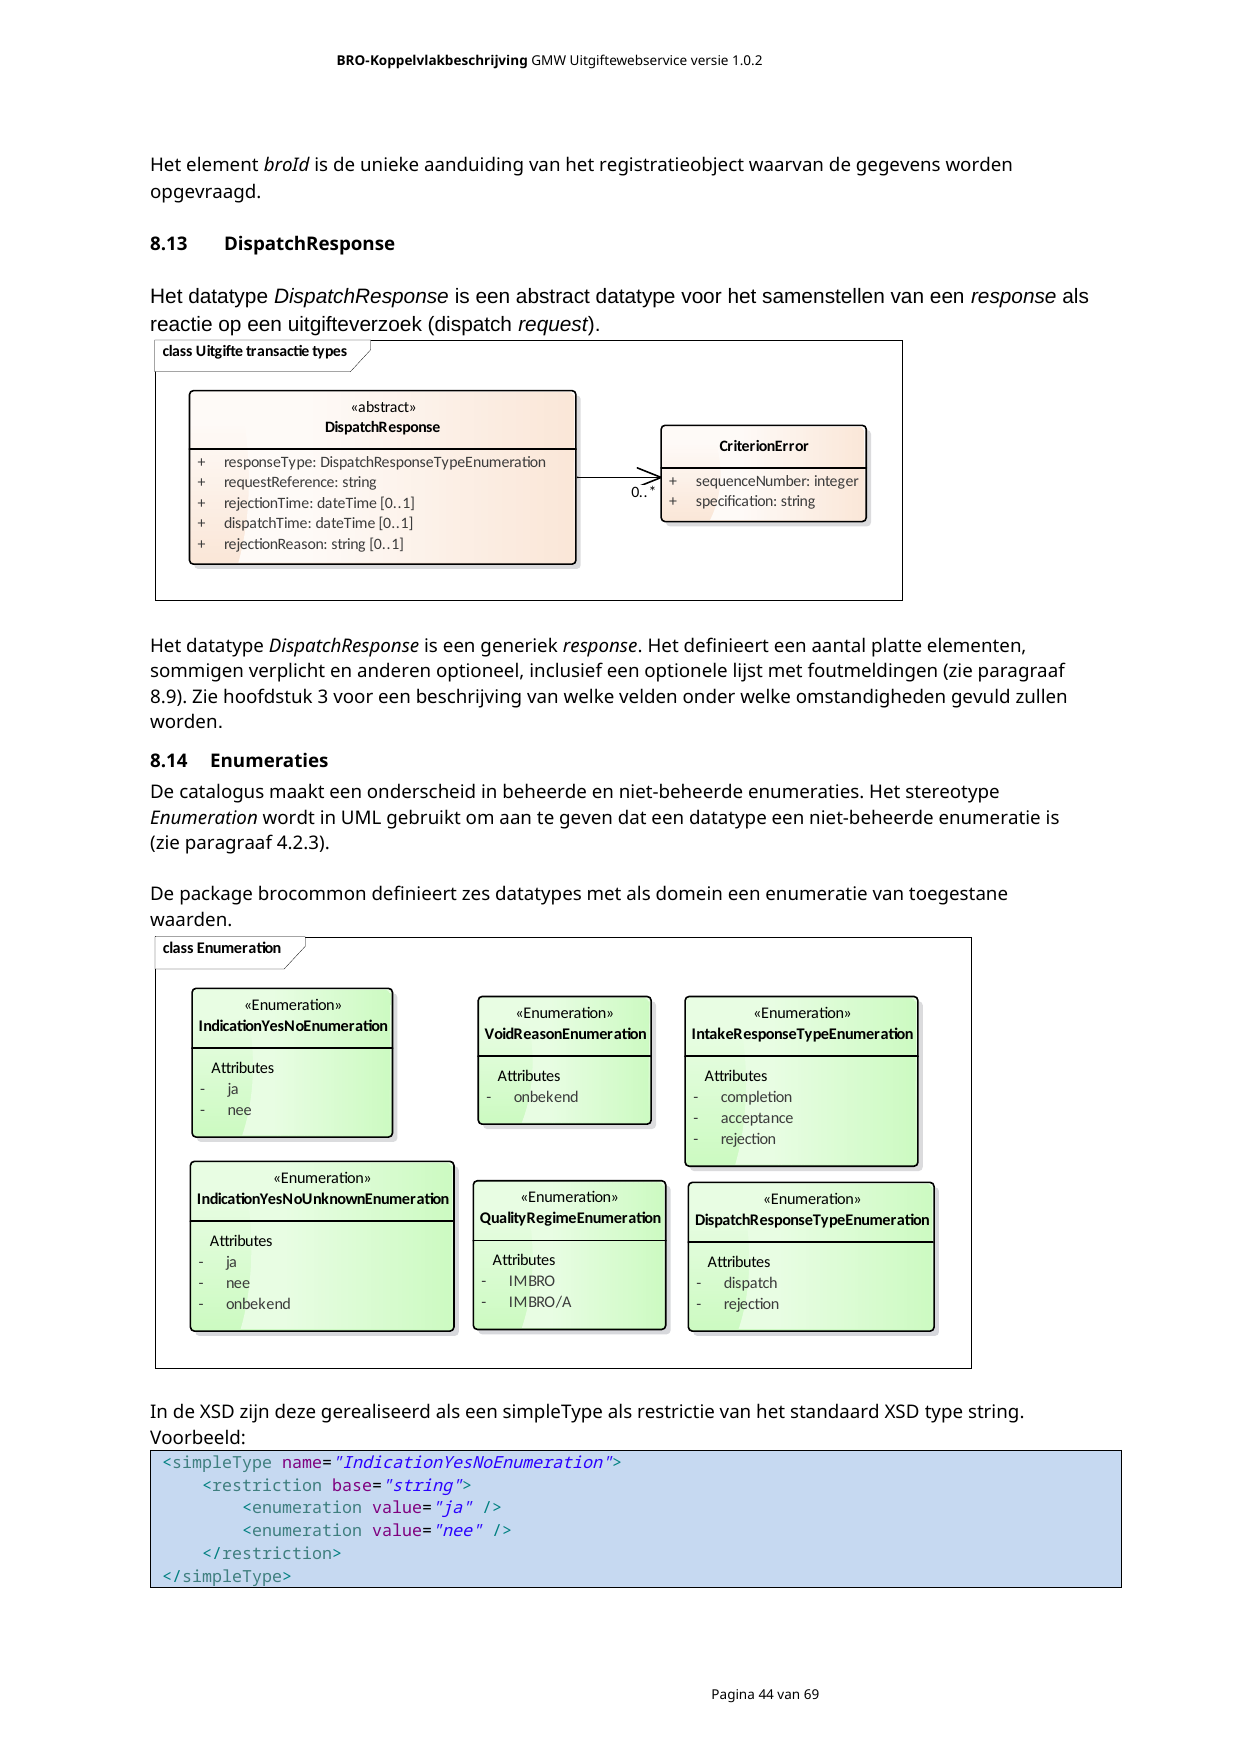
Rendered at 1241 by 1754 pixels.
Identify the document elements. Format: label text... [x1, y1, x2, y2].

table_header <simpleType name="IndicationYesNoEnumeration"> <restriction base="string"> <enumeration value="ja" /> <enumeration value="nee" /> </restriction> </simpleType> [151, 1451, 1121, 1587]
text Het element broId is de unieke aanduiding van het registratieobject waarvan de gegevens worden opgevraagd. [150, 150, 1090, 204]
text Het datatype DispatchResponse is een generiek response. Het definieert een aantal platte elementen, sommigen verplicht en anderen optioneel, inclusief een optionele lijst met foutmeldingen (zie paragraaf 8.9). Zie hoofdstuk 3 voor een beschrijving van welke velden onder welke omstandigheden gevuld zullen worden. [150, 632, 1090, 734]
text In de XSD zijn deze gerealiseerd als een simpleType als restrictie van het standaard XSD type string. Voorbeeld: [150, 1399, 1090, 1450]
text De catalogus maakt een onderscheid in beheerde en niet-beheerde enumeraties. Het stereotype Enumeration wordt in UML gebruikt om aan te geven dat een datatype een niet-beheerde enumeratie is (zie paragraaf 4.2.3). [150, 779, 1090, 855]
subtitle DispatchResponse [150, 225, 1090, 256]
subtitle Enumeraties [150, 747, 1090, 772]
text De package brocommon definieert zes datatypes met als domein een enumeratie van toegestane waarden. [150, 881, 1090, 932]
text Het datatype DispatchResponse is een abstract datatype voor het samenstellen van een response als reactie op een uitgifteverzoek (dispatch request). [150, 281, 1090, 335]
